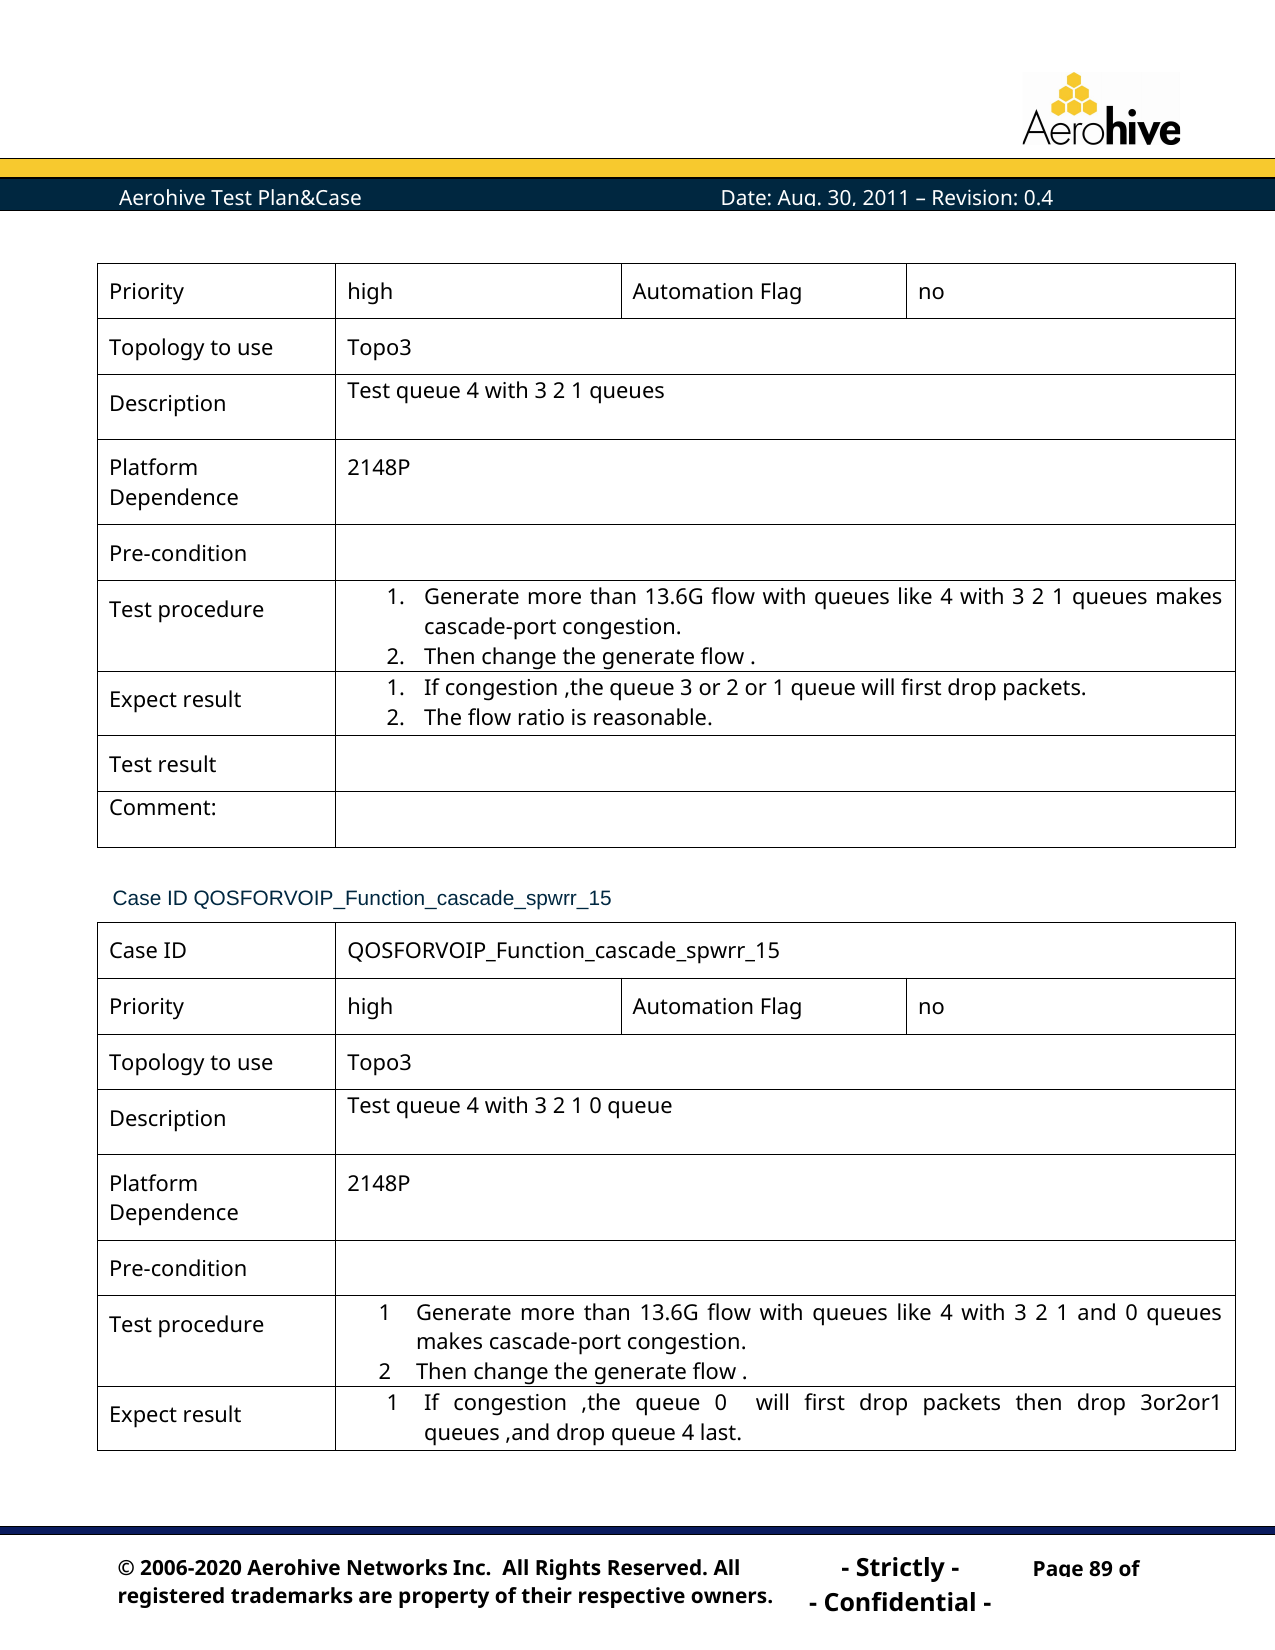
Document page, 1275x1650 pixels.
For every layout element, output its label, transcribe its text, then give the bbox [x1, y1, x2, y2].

table_cell Test procedure [98, 1296, 335, 1386]
table_cell [336, 792, 1235, 847]
table_cell Pre-condition [98, 525, 335, 580]
table_cell Test result [98, 736, 335, 791]
table_cell Topo3 [336, 319, 1235, 374]
table_cell Topo3 [336, 1035, 1235, 1089]
table_cell Test queue 4 with 3 2 1 0 queue [336, 1090, 1235, 1154]
table_cell Platform Dependence [98, 440, 335, 524]
table_cell Priority [98, 979, 335, 1033]
table_cell Automation Flag [622, 979, 906, 1033]
subtitle Case ID QOSFORVOIP_Function_cascade_spwrr_15 [112, 885, 1162, 909]
table_cell 2148P [336, 1155, 1235, 1239]
table_cell Test procedure [98, 581, 335, 671]
table_cell high [336, 979, 621, 1033]
table_cell Priority [98, 264, 335, 318]
table_cell [336, 736, 1235, 791]
table_cell Automation Flag [622, 264, 906, 318]
table_cell high [336, 264, 621, 318]
table_header Case ID [98, 923, 335, 978]
table_cell Comment: [98, 792, 335, 847]
table_cell Expect result [98, 1387, 335, 1450]
table_cell Topology to use [98, 1035, 335, 1089]
table_cell Generate more than 13.6G flow with queues like 4 with 3 2 1 and 0 queues makes cascade-port congestion. Then change the generate flow . [336, 1296, 1235, 1386]
table_cell Generate more than 13.6G flow with queues like 4 with 3 2 1 queues makes cascade-port congestion. Then change the generate flow . [336, 581, 1235, 671]
table_cell [336, 1241, 1235, 1295]
table_cell [336, 525, 1235, 580]
table_header QOSFORVOIP_Function_cascade_spwrr_15 [336, 923, 1235, 978]
table_cell Topology to use [98, 319, 335, 374]
table_cell Test queue 4 with 3 2 1 queues [336, 375, 1235, 439]
table_cell Description [98, 375, 335, 439]
picture [1022, 72, 1181, 145]
table_cell Platform Dependence [98, 1155, 335, 1239]
table_cell If congestion ,the queue 0 will first drop packets then drop 3or2or1 queues ,and drop queue 4 last. The flow ratio is reasonable. [336, 1387, 1235, 1450]
table_cell no [907, 264, 1235, 318]
table_cell 2148P [336, 440, 1235, 524]
table_cell Pre-condition [98, 1241, 335, 1295]
table_cell If congestion ,the queue 3 or 2 or 1 queue will first drop packets. The flow ratio is reasonable. [336, 672, 1235, 735]
table_cell Description [98, 1090, 335, 1154]
table_cell Expect result [98, 672, 335, 735]
table_cell no [907, 979, 1235, 1033]
